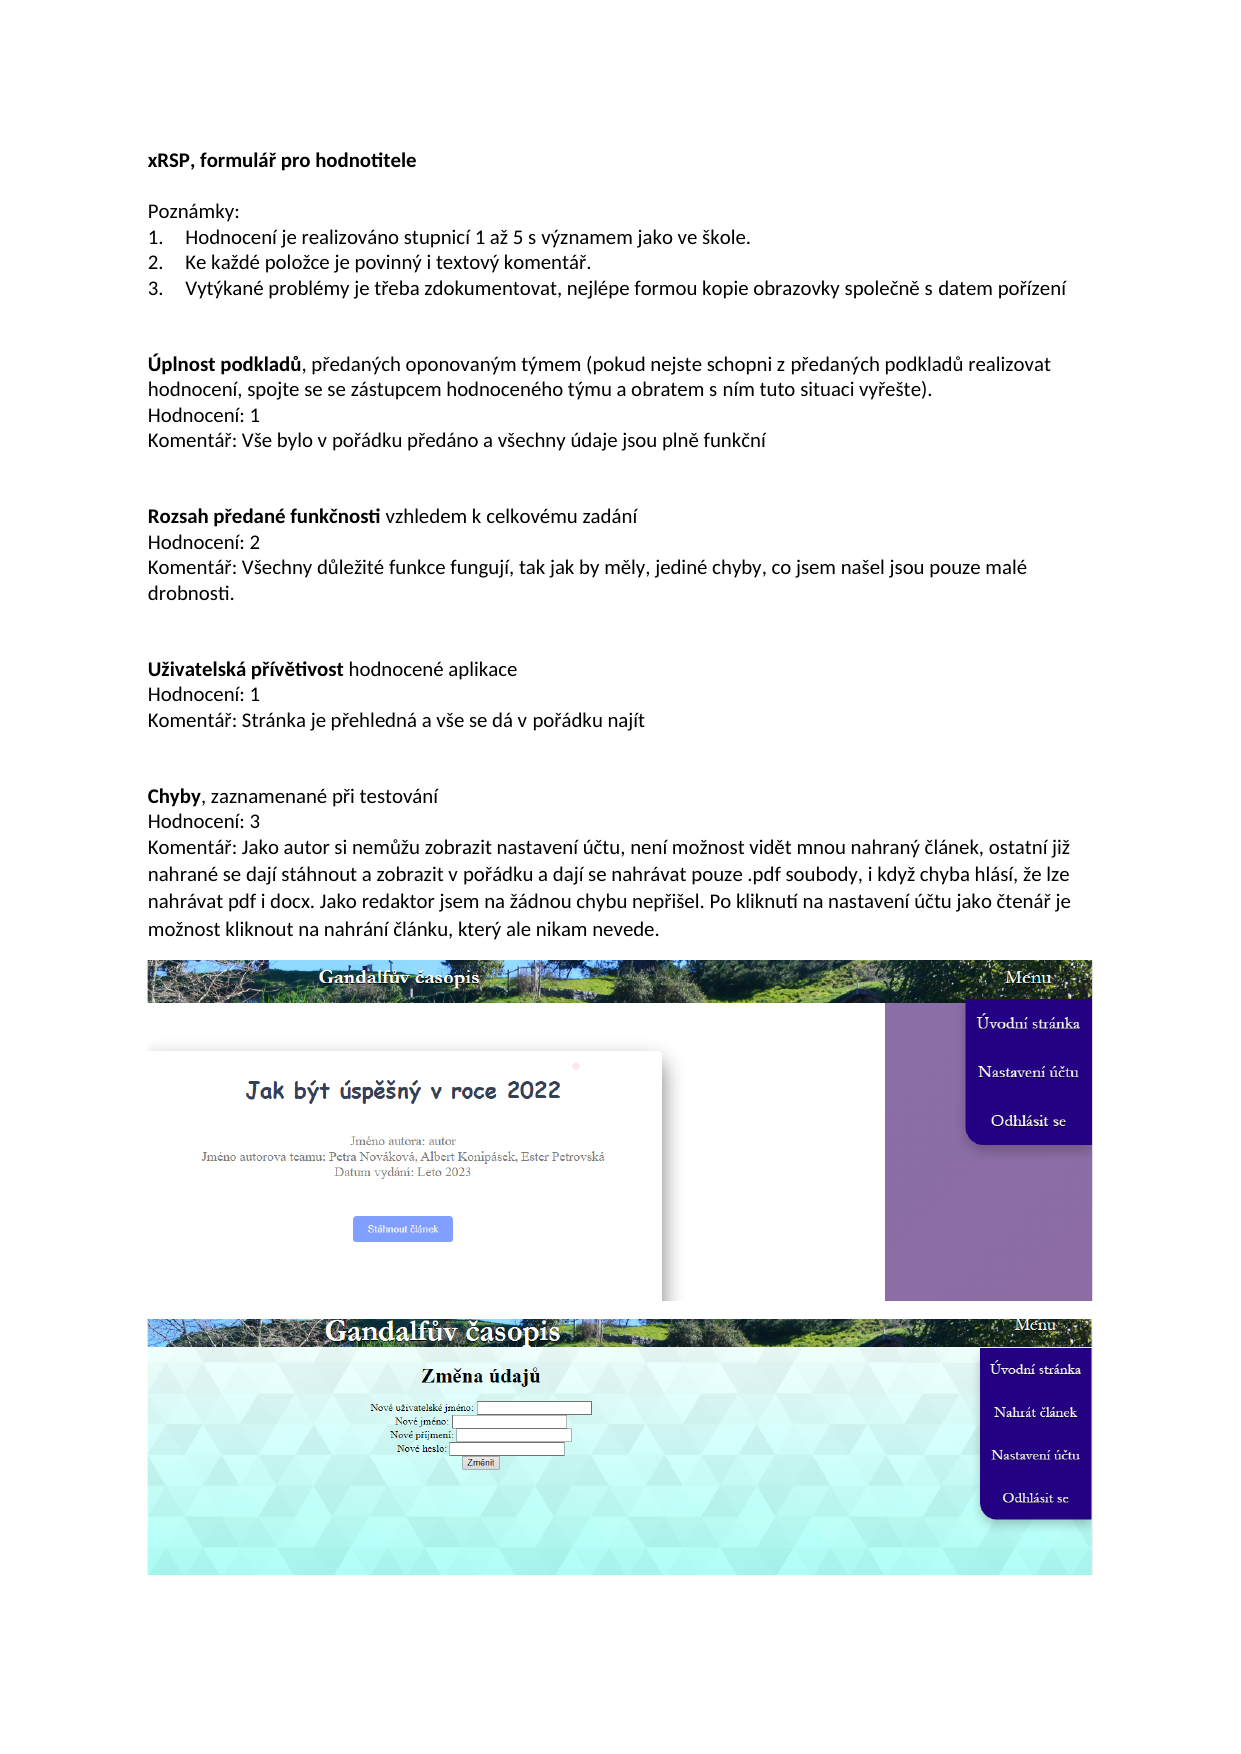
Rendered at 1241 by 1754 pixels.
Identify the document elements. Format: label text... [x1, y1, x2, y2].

text Rozsah předané funkčnosti vzhledem k celkovému zadání [148, 503, 1093, 529]
text Poznámky: [148, 198, 1093, 224]
text Chyby, zaznamenané při testování [148, 783, 1093, 808]
text Uživatelská přívětivost hodnocené aplikace [148, 656, 1093, 681]
list Ke každé položce je povinný i textový komentář. [148, 249, 1093, 275]
text Úplnost podkladů, předaných oponovaným týmem (pokud nejste schopni z předaných podkladů realizovat hodnocení, spojte se se zástupcem hodnoceného týmu a obratem s ním tuto situaci vyřešte). [148, 351, 1093, 402]
list Hodnocení je realizováno stupnicí 1 až 5 s významem jako ve škole. [148, 224, 1093, 249]
text xRSP, formulář pro hodnotitele [148, 148, 1093, 173]
text Hodnocení: 1 [148, 681, 1093, 707]
list Vytýkané problémy je třeba zdokumentovat, nejlépe formou kopie obrazovky společně s datem pořízení [148, 275, 1093, 300]
picture [147, 1319, 1093, 1575]
text Komentář: Jako autor si nemůžu zobrazit nastavení účtu, není možnost vidět mnou nahraný článek, ostatní již nahrané se dají stáhnout a zobrazit v pořádku a dají se nahrávat pouze .pdf soubody, i když chyba hlásí, že lze nahrávat pdf i docx. Jako redaktor jsem na žádnou chybu nepřišel. Po kliknutí na nastavení účtu jako čtenář je možnost kliknout na nahrání článku, který ale nikam nevede. [148, 834, 1093, 941]
picture [147, 960, 1093, 1301]
text Hodnocení: 3 [148, 808, 1093, 834]
text Komentář: Stránka je přehledná a vše se dá v pořádku najít [148, 707, 1093, 732]
text Hodnocení: 1 [148, 402, 1093, 427]
text Hodnocení: 2 [148, 529, 1093, 554]
text Komentář: Všechny důležité funkce fungují, tak jak by měly, jediné chyby, co jsem našel jsou pouze malé drobnosti. [148, 554, 1093, 605]
text Komentář: Vše bylo v pořádku předáno a všechny údaje jsou plně funkční [148, 427, 1093, 453]
